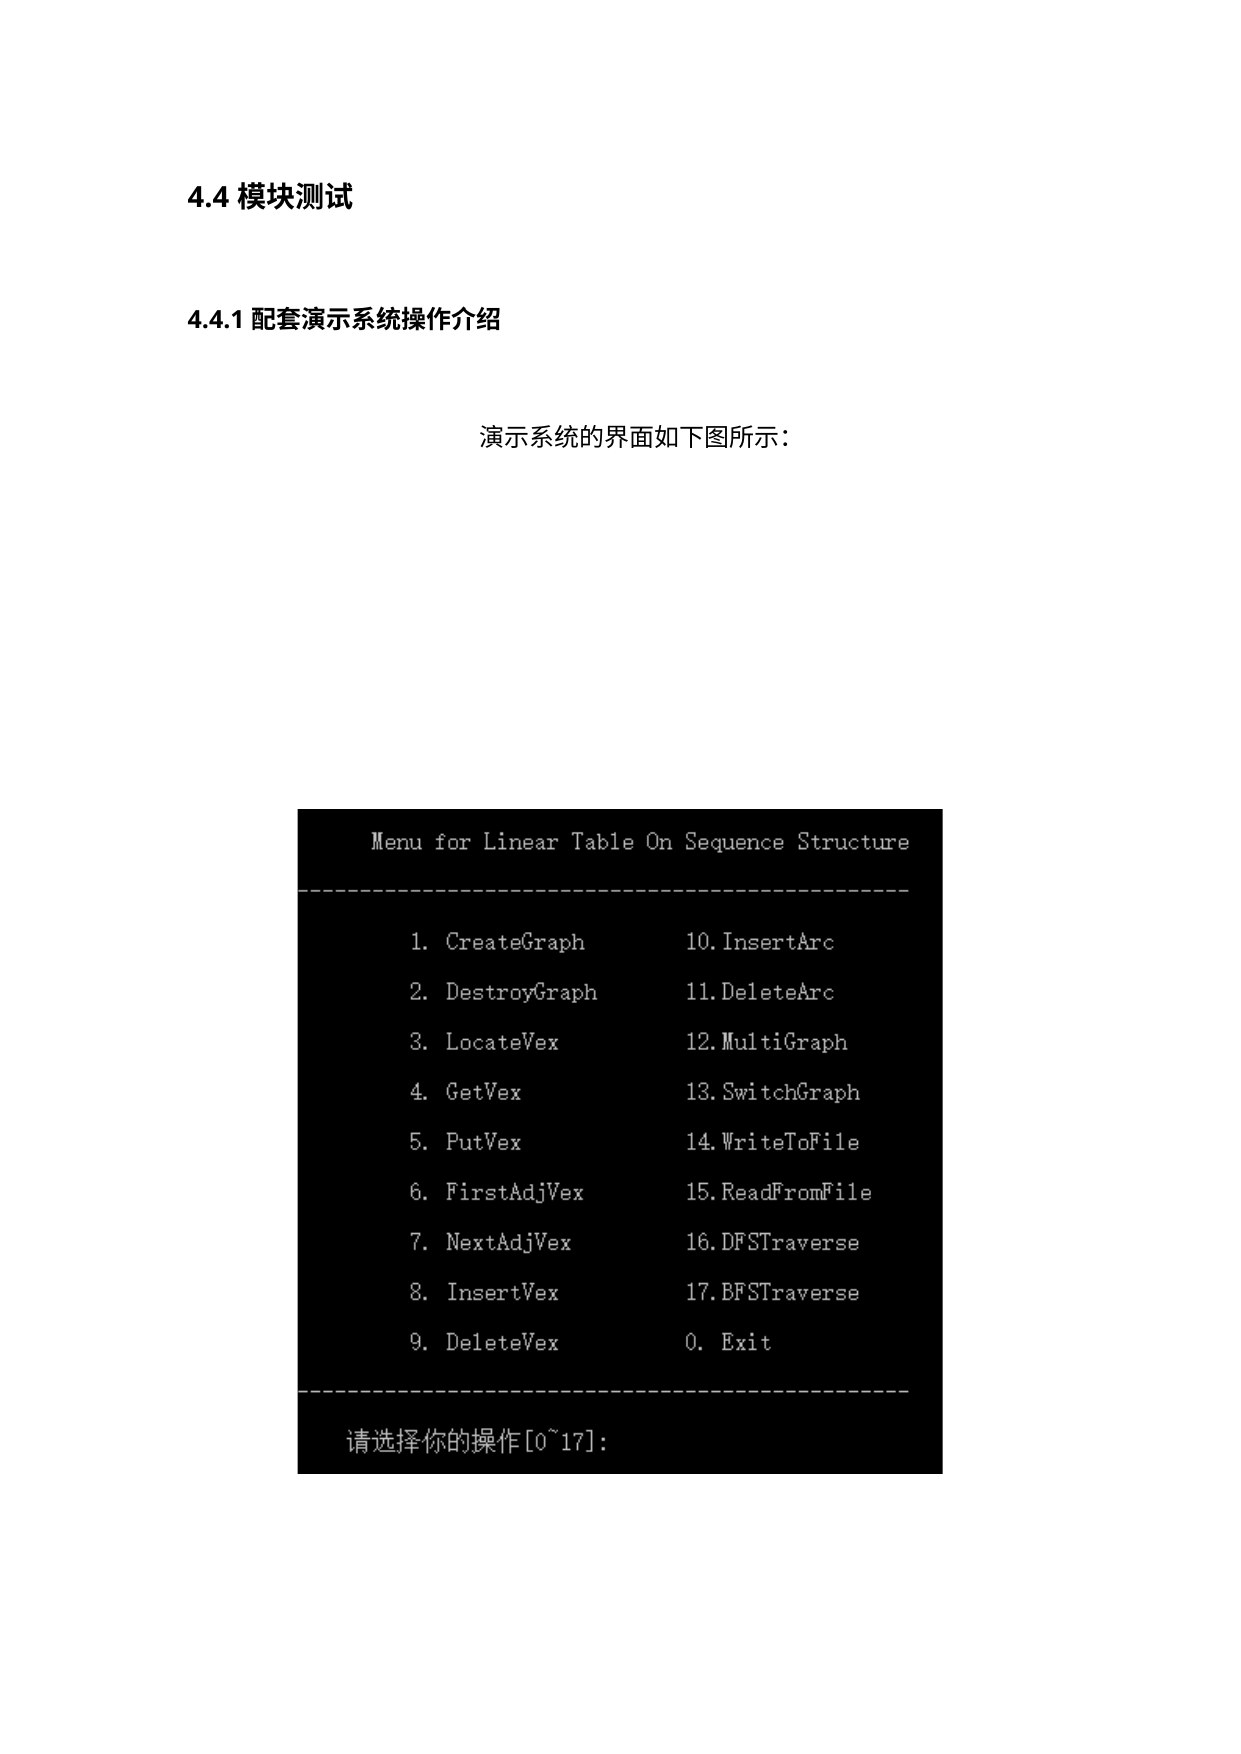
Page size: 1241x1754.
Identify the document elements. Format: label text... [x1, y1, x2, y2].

subtitle 4.4 模块测试 [187, 162, 1053, 227]
picture [297, 809, 943, 1474]
subtitle 4.4.1 配套演示系统操作介绍 [187, 285, 1053, 350]
